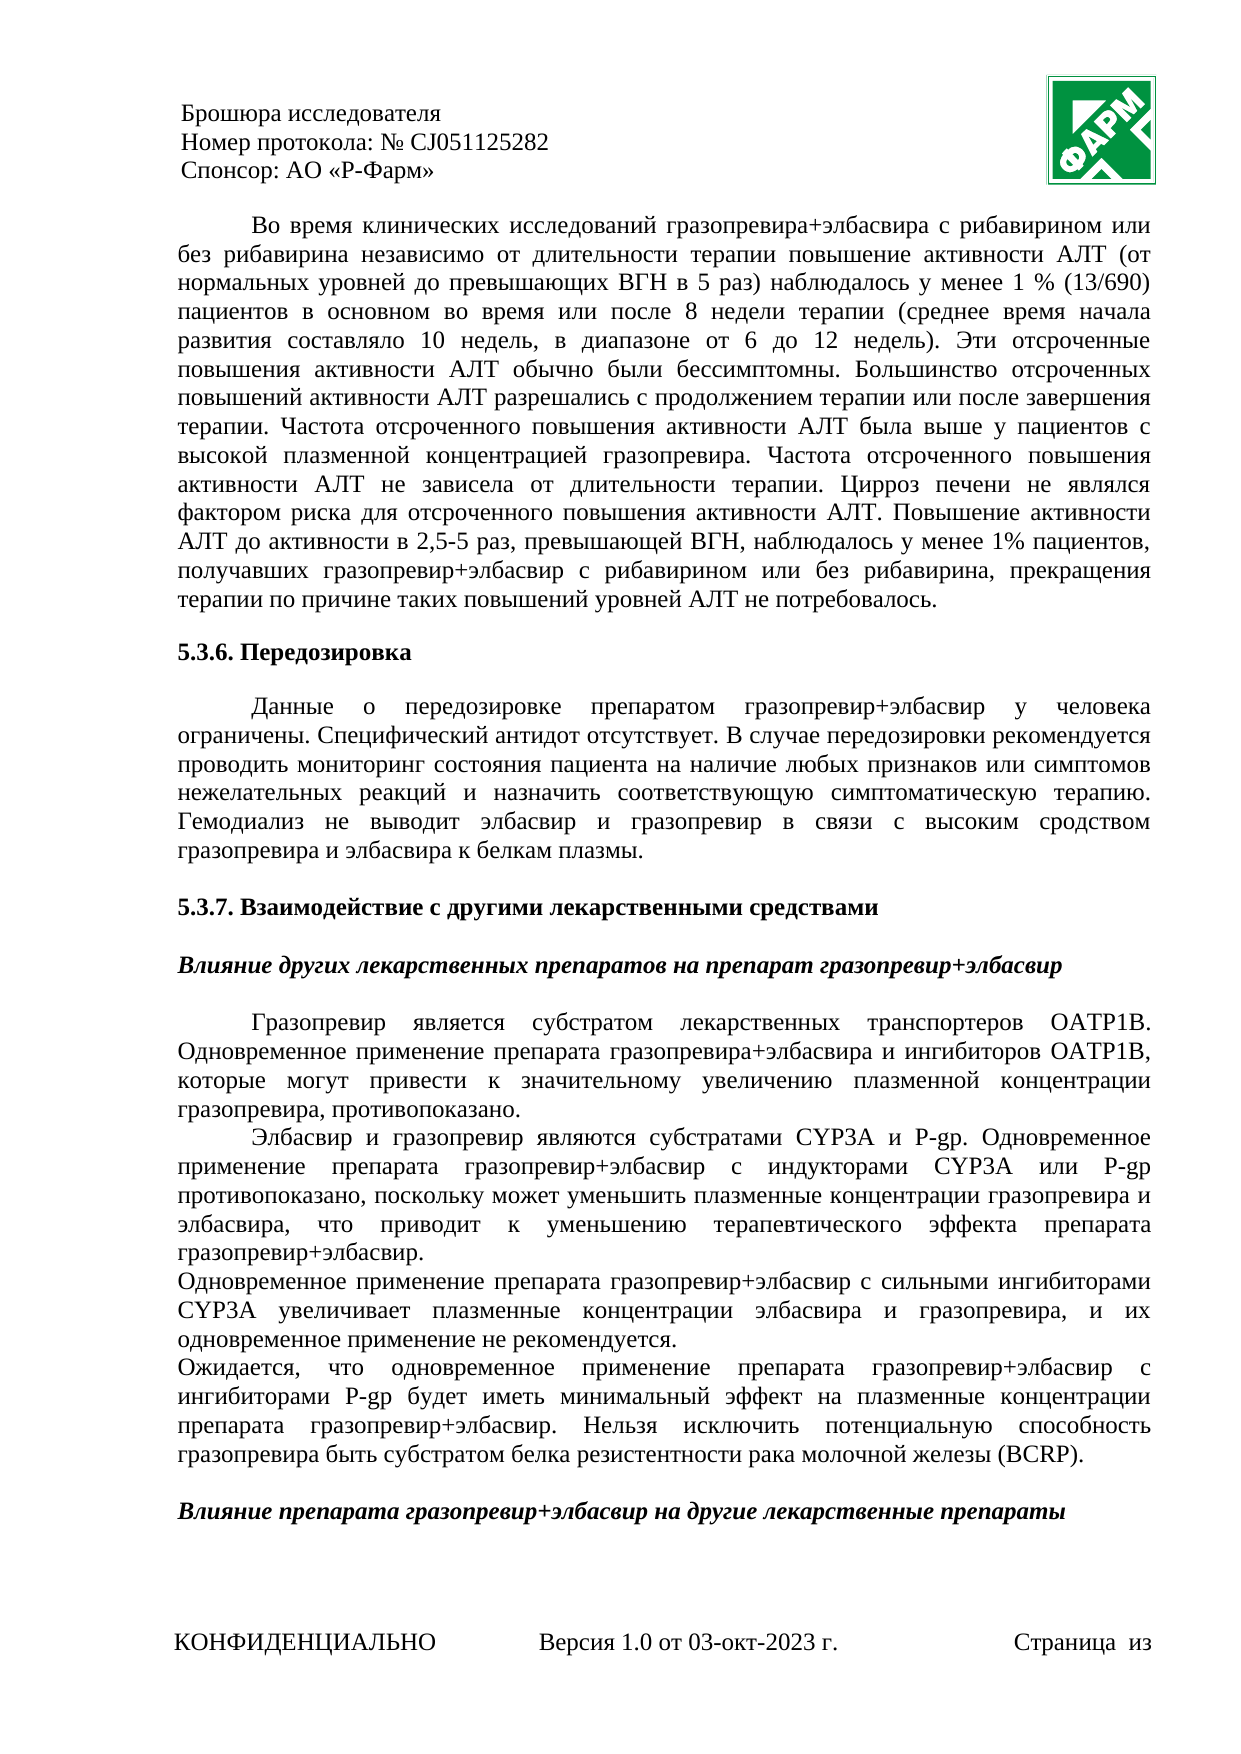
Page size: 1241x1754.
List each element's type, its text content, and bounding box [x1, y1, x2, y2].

text Влияние других лекарственных препаратов на препарат гразопревир+элбасвир [177, 950, 1152, 979]
text Гразопревир является субстратом лекарственных транспортеров ОАТР1В. Одновременное применение препарата гразопревира+элбасвира и ингибиторов ОАТР1В, которые могут привести к значительному увеличению плазменной концентрации гразопревира, противопоказано. [177, 1007, 1152, 1122]
text Элбасвир и гразопревир являются субстратами CYP3A и P-gp. Одновременное применение препарата гразопревир+элбасвир с индукторами CYP3A или P-gp противопоказано, поскольку может уменьшить плазменные концентрации гразопревира и элбасвира, что приводит к уменьшению терапевтического эффекта препарата гразопревир+элбасвир. [177, 1122, 1152, 1266]
text Одновременное применение препарата гразопревир+элбасвир с сильными ингибиторами CYP3A увеличивает плазменные концентрации элбасвира и гразопревира, и их одновременное применение не рекомендуется. [177, 1266, 1152, 1352]
subtitle 5.3.6. Передозировка [177, 637, 1152, 666]
text Данные о передозировке препаратом гразопревир+элбасвир у человека ограничены. Специфический антидот отсутствует. В случае передозировки рекомендуется проводить мониторинг состояния пациента на наличие любых признаков или симптомов нежелательных реакций и назначить соответствующую симптоматическую терапию. Гемодиализ не выводит элбасвир и гразопревир в связи с высоким сродством гразопревира и элбасвира к белкам плазмы. [177, 691, 1152, 864]
text Ожидается, что одновременное применение препарата гразопревир+элбасвир с ингибиторами P-gp будет иметь минимальный эффект на плазменные концентрации препарата гразопревир+элбасвир. Нельзя исключить потенциальную способность гразопревира быть субстратом белка резистентности рака молочной железы (BCRP). [177, 1352, 1152, 1467]
text Влияние препарата гразопревир+элбасвир на другие лекарственные препараты [177, 1496, 1152, 1525]
subtitle 5.3.7. Взаимодействие с другими лекарственными средствами [177, 892, 1152, 921]
text Во время клинических исследований гразопревира+элбасвира с рибавирином или без рибавирина независимо от длительности терапии повышение активности АЛТ (от нормальных уровней до превышающих ВГН в 5 раз) наблюдалось у менее 1 % (13/690) пациентов в основном во время или после 8 недели терапии (среднее время начала развития составляло 10 недель, в диапазоне от 6 до 12 недель). Эти отсроченные повышения активности АЛТ обычно были бессимптомны. Большинство отсроченных повышений активности АЛТ разрешались с продолжением терапии или после завершения терапии. Частота отсроченного повышения активности АЛТ была выше у пациентов с высокой плазменной концентрацией гразопревира. Частота отсроченного повышения активности АЛТ не зависела от длительности терапии. Цирроз печени не являлся фактором риска для отсроченного повышения активности АЛТ. Повышение активности АЛТ до активности в 2,5-5 раз, превышающей ВГН, наблюдалось у менее 1% пациентов, получавших гразопревир+элбасвир с рибавирином или без рибавирина, прекращения терапии по причине таких повышений уровней АЛТ не потребовалось. [177, 210, 1152, 612]
